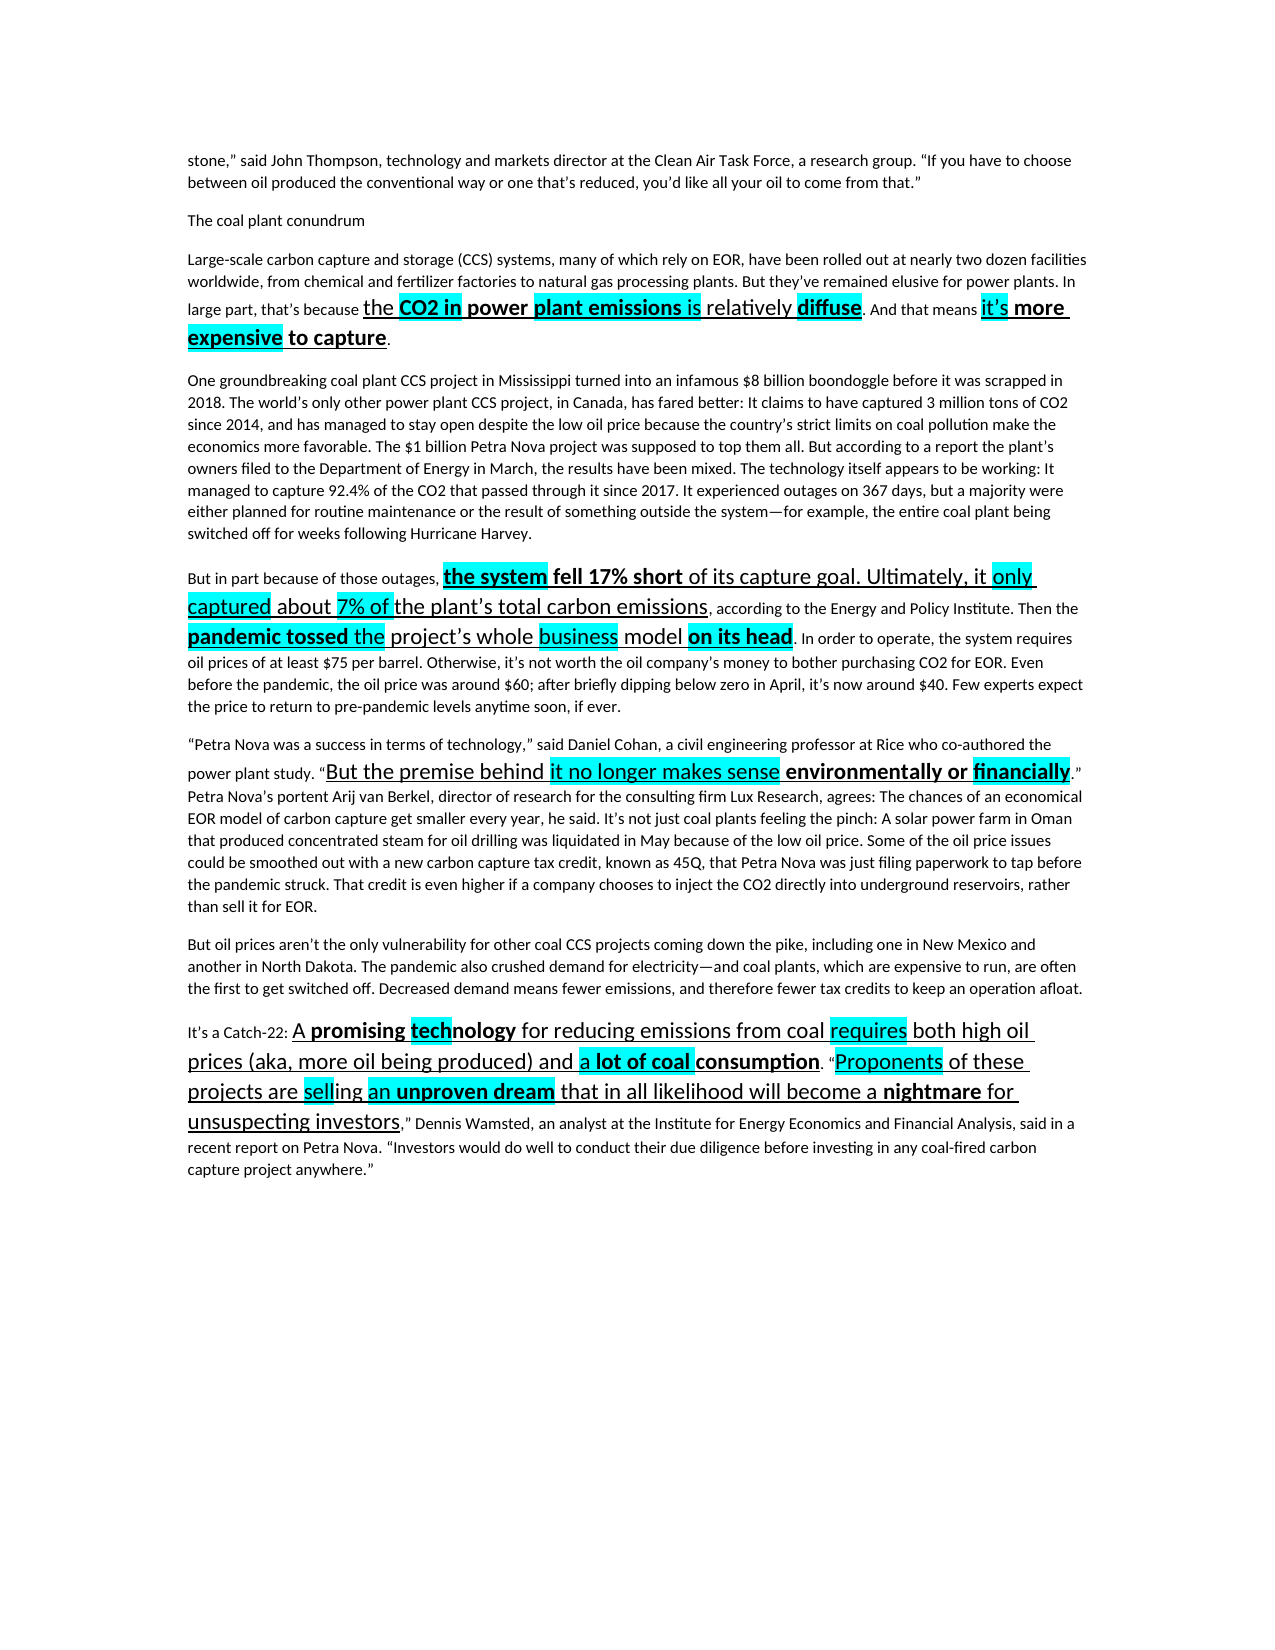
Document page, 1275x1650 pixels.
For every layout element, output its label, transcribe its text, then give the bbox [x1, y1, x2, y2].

text The coal plant conundrum [187, 210, 1087, 231]
text Large-scale carbon capture and storage (CCS) systems, many of which rely on EOR, have been rolled out at nearly two dozen facilities worldwide, from chemical and fertilizer factories to natural gas processing plants. But they’ve remained elusive for power plants. In large part, that’s because the CO2 in power plant emissions is relatively diffuse. And that means it’s more expensive to capture. [187, 249, 1087, 352]
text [187, 150, 1087, 192]
text “Petra Nova was a success in terms of technology,” said Daniel Cohan, a civil engineering professor at Rice who co-authored the power plant study. “But the premise behind it no longer makes sense environmentally or financially.” Petra Nova’s portent Arij van Berkel, director of research for the consulting firm Lux Research, agrees: The chances of an economical EOR model of carbon capture get smaller every year, he said. It’s not just coal plants feeling the pinch: A solar power farm in Oman that produced concentrated steam for oil drilling was liquidated in May because of the low oil price. Some of the oil price issues could be smoothed out with a new carbon capture tax credit, known as 45Q, that Petra Nova was just filing paperwork to tap before the pandemic struck. That credit is even higher if a company chooses to inject the CO2 directly into underground reservoirs, rather than sell it for EOR. [187, 734, 1087, 916]
text But oil prices aren’t the only vulnerability for other coal CCS projects coming down the pike, including one in New Mexico and another in North Dakota. The pandemic also crushed demand for electricity—and coal plants, which are expensive to run, are often the first to get switched off. Decreased demand means fewer emissions, and therefore fewer tax credits to keep an operation afloat. [187, 934, 1087, 998]
text One groundbreaking coal plant CCS project in Mississippi turned into an infamous $8 billion boondoggle before it was scrapped in 2018. The world’s only other power plant CCS project, in Canada, has fared better: It claims to have captured 3 million tons of CO2 since 2014, and has managed to stay open despite the low oil price because the country’s strict limits on coal pollution make the economics more favorable. The $1 billion Petra Nova project was supposed to top them all. But according to a report the plant’s owners filed to the Department of Energy in March, the results have been mixed. The technology itself appears to be working: It managed to capture 92.4% of the CO2 that passed through it since 2017. It experienced outages on 367 days, but a majority were either planned for routine maintenance or the result of something outside the system—for example, the entire coal plant being switched off for weeks following Hurricane Harvey. [187, 370, 1087, 544]
text But in part because of those outages, the system fell 17% short of its capture goal. Ultimately, it only captured about 7% of the plant’s total carbon emissions, according to the Energy and Policy Institute. Then the pandemic tossed the project’s whole business model on its head. In order to operate, the system requires oil prices of at least $75 per barrel. Otherwise, it’s not worth the oil company’s money to bother purchasing CO2 for EOR. Even before the pandemic, the oil price was around $60; after briefly dipping below zero in April, it’s now around $40. Few experts expect the price to return to pre-pandemic levels anytime soon, if ever. [187, 562, 1087, 716]
text It’s a Catch-22: A promising technology for reducing emissions from coal requires both high oil prices (aka, more oil being produced) and a lot of coal consumption. “Proponents of these projects are selling an unproven dream that in all likelihood will become a nightmare for unsuspecting investors,” Dennis Wamsted, an analyst at the Institute for Energy Economics and Financial Analysis, said in a recent report on Petra Nova. “Investors would do well to conduct their due diligence before investing in any coal-fired carbon capture project anywhere.” [187, 1017, 1087, 1179]
